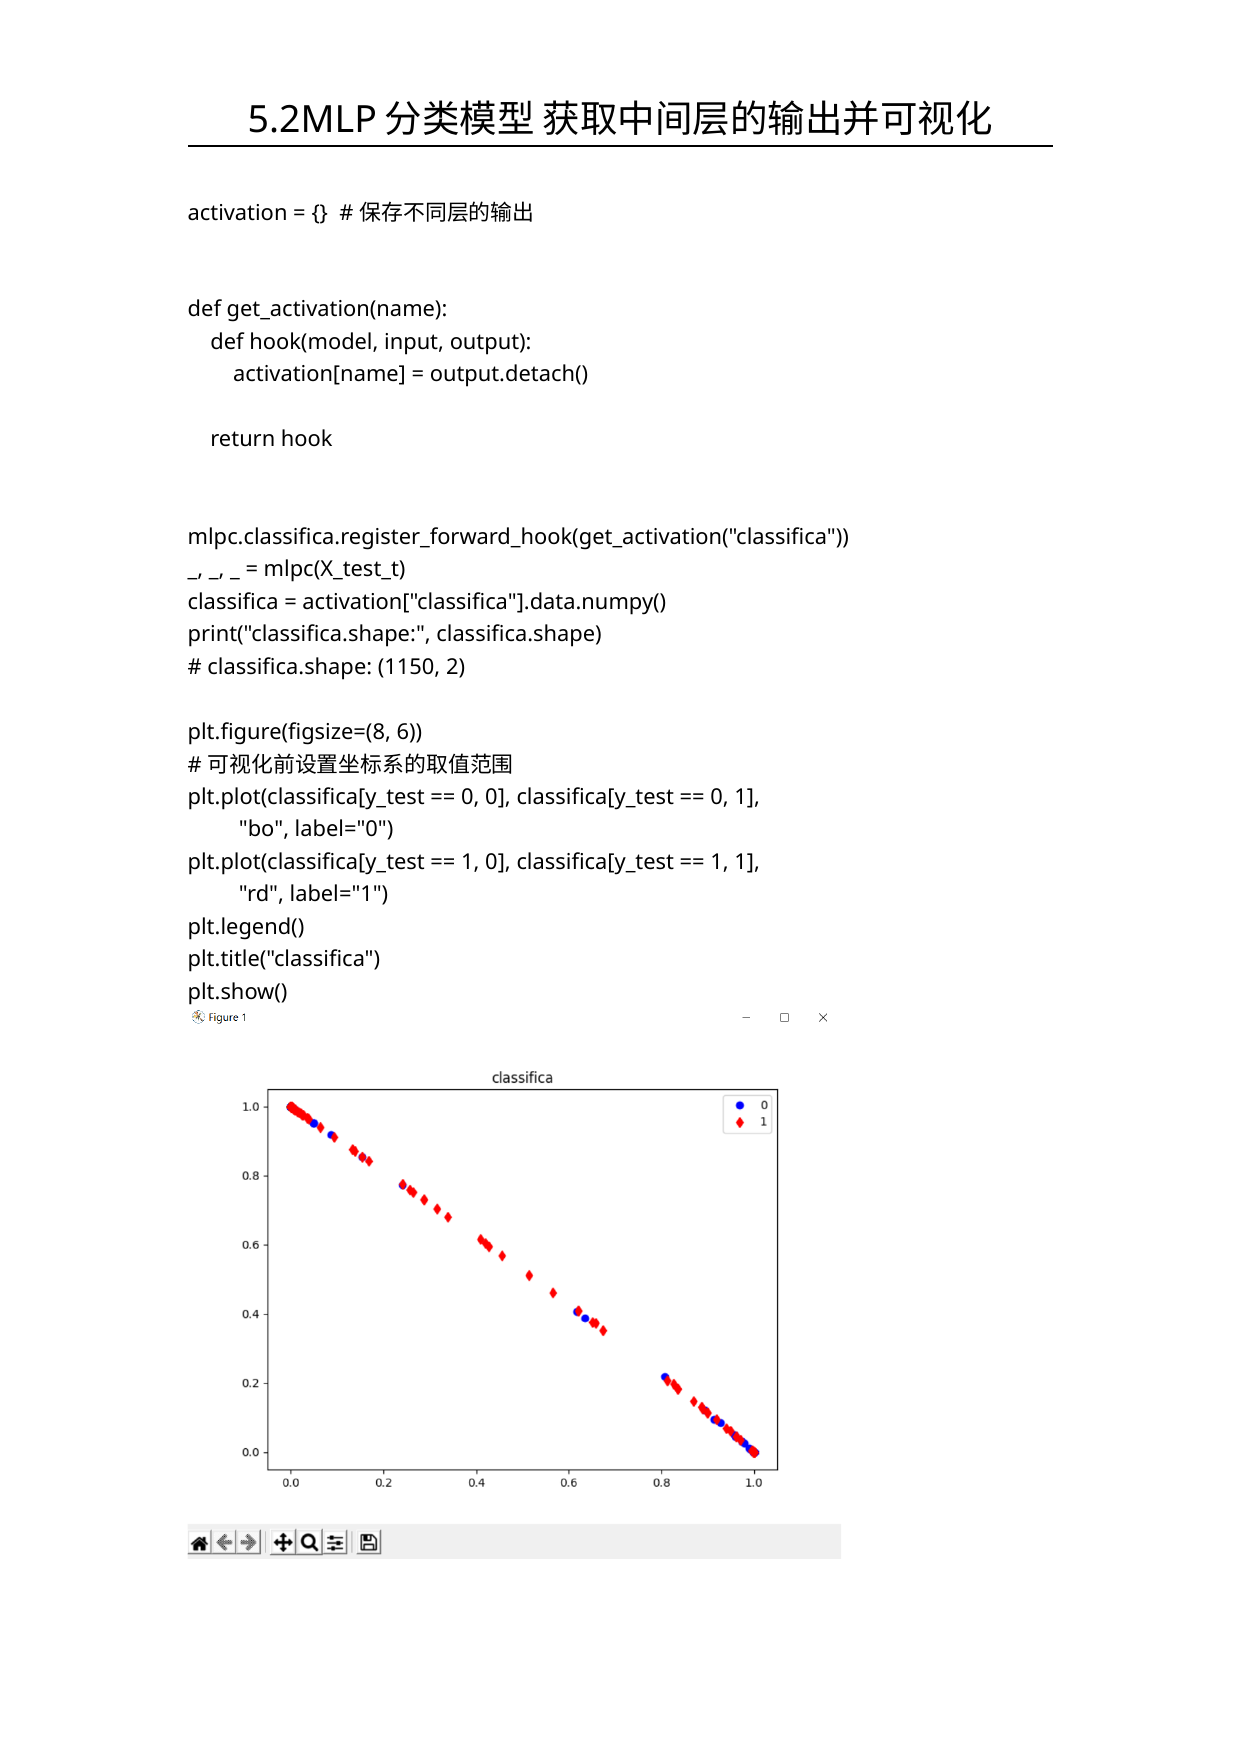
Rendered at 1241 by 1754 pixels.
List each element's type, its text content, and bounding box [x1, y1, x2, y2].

text classifica = activation["classifica"].data.numpy() [187, 584, 1053, 617]
text return hook [187, 422, 1053, 454]
text activation[name] = output.detach() [187, 357, 1053, 389]
text activation = {} # 保存不同层的输出 [187, 194, 1053, 227]
picture [187, 1007, 842, 1559]
text plt.show() [187, 974, 1053, 1007]
text plt.plot(classifica[y_test == 1, 0], classifica[y_test == 1, 1], [187, 844, 1053, 877]
text print("classifica.shape:", classifica.shape) [187, 617, 1053, 649]
text plt.legend() [187, 909, 1053, 942]
text # classifica.shape: (1150, 2) [187, 649, 1053, 682]
text "bo", label="0") [187, 812, 1053, 844]
text plt.plot(classifica[y_test == 0, 0], classifica[y_test == 0, 1], [187, 779, 1053, 812]
text "rd", label="1") [187, 877, 1053, 909]
text def hook(model, input, output): [187, 324, 1053, 357]
text plt.figure(figsize=(8, 6)) [187, 714, 1053, 747]
text _, _, _ = mlpc(X_test_t) [187, 552, 1053, 584]
text def get_activation(name): [187, 292, 1053, 324]
text mlpc.classifica.register_forward_hook(get_activation("classifica")) [187, 519, 1053, 552]
text plt.title("classifica") [187, 942, 1053, 974]
text # 可视化前设置坐标系的取值范围 [187, 747, 1053, 779]
